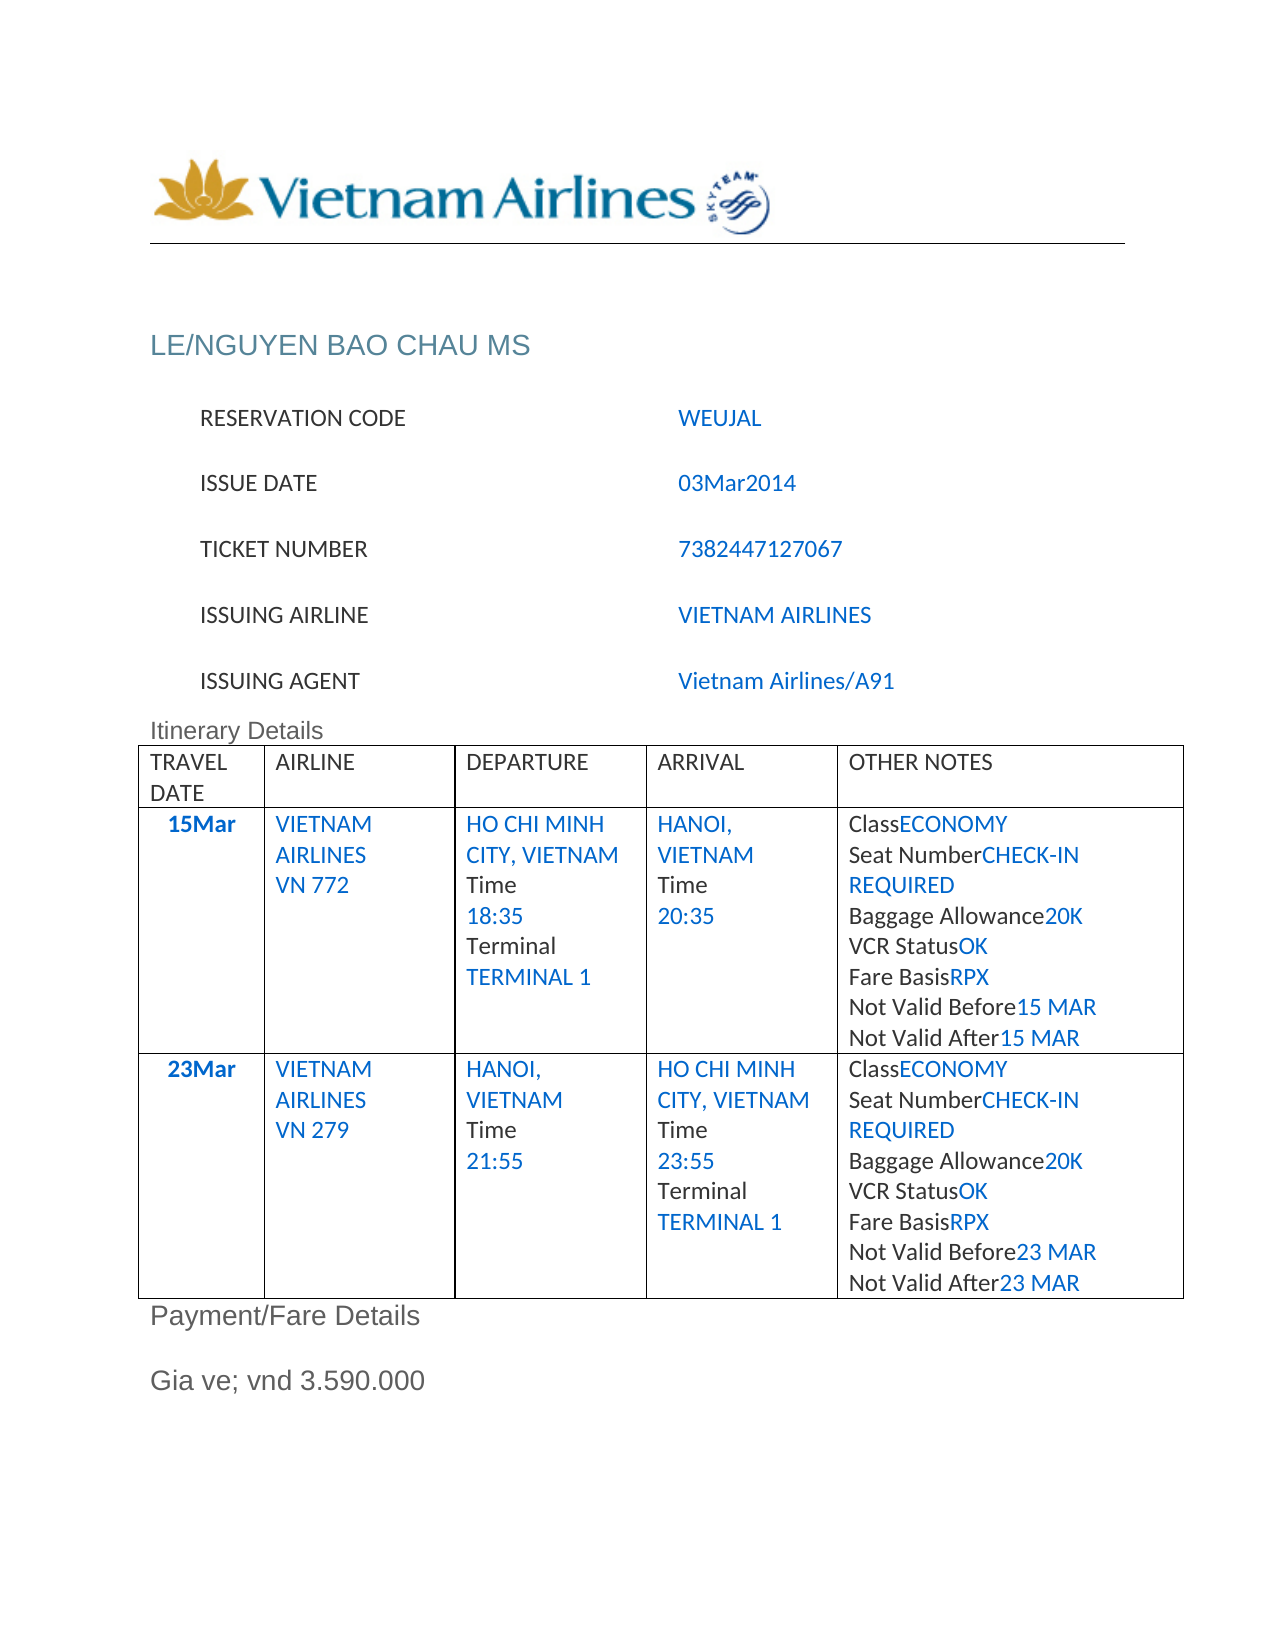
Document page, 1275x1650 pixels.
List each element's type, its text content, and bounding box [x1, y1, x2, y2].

table_cell ISSUING AIRLINE [150, 585, 678, 651]
table_header ARRIVAL [647, 746, 837, 807]
table_header RESERVATION CODE [150, 387, 678, 453]
table_cell 23Mar [139, 1054, 264, 1298]
table_cell HO CHI MINH CITY, VIETNAM Time 23:55 Terminal TERMINAL 1 [647, 1054, 837, 1298]
subtitle Gia ve; vnd 3.590.000 [150, 1363, 1125, 1396]
table_cell VIETNAM AIRLINES VN 279 [265, 1054, 454, 1298]
table_cell HANOI, VIETNAM Time 21:55 [456, 1054, 646, 1298]
table_cell 7382447127067 [678, 519, 1125, 585]
table_cell 03Mar2014 [678, 453, 1125, 519]
table_header TRAVEL DATE [139, 746, 264, 807]
table_cell ClassECONOMY Seat NumberCHECK-IN REQUIRED Baggage Allowance20K VCR StatusOK Fare BasisRPX Not Valid Before23 MAR Not Valid After23 MAR [838, 1054, 1183, 1298]
table_cell TICKET NUMBER [150, 519, 678, 585]
subtitle Itinerary Details [150, 716, 1125, 745]
picture [150, 150, 776, 243]
table_header OTHER NOTES [838, 746, 1183, 807]
table_cell VIETNAM AIRLINES VN 772 [265, 808, 454, 1052]
table_cell Vietnam Airlines/A91 [678, 651, 1125, 716]
table_cell VIETNAM AIRLINES [678, 585, 1125, 651]
text LE/NGUYEN BAO CHAU MS [150, 328, 1125, 361]
table_cell ISSUE DATE [150, 453, 678, 519]
table_cell HANOI, VIETNAM Time 20:35 [647, 808, 837, 1052]
table_cell ClassECONOMY Seat NumberCHECK-IN REQUIRED Baggage Allowance20K VCR StatusOK Fare BasisRPX Not Valid Before15 MAR Not Valid After15 MAR [838, 808, 1183, 1052]
table_header DEPARTURE [456, 746, 646, 807]
table_cell ISSUING AGENT [150, 651, 678, 716]
table_header WEUJAL [678, 387, 1125, 453]
subtitle Payment/Fare Details [150, 1299, 1125, 1331]
table_header AIRLINE [265, 746, 454, 807]
table_cell HO CHI MINH CITY, VIETNAM Time 18:35 Terminal TERMINAL 1 [456, 808, 646, 1052]
table_cell 15Mar [139, 808, 264, 1052]
